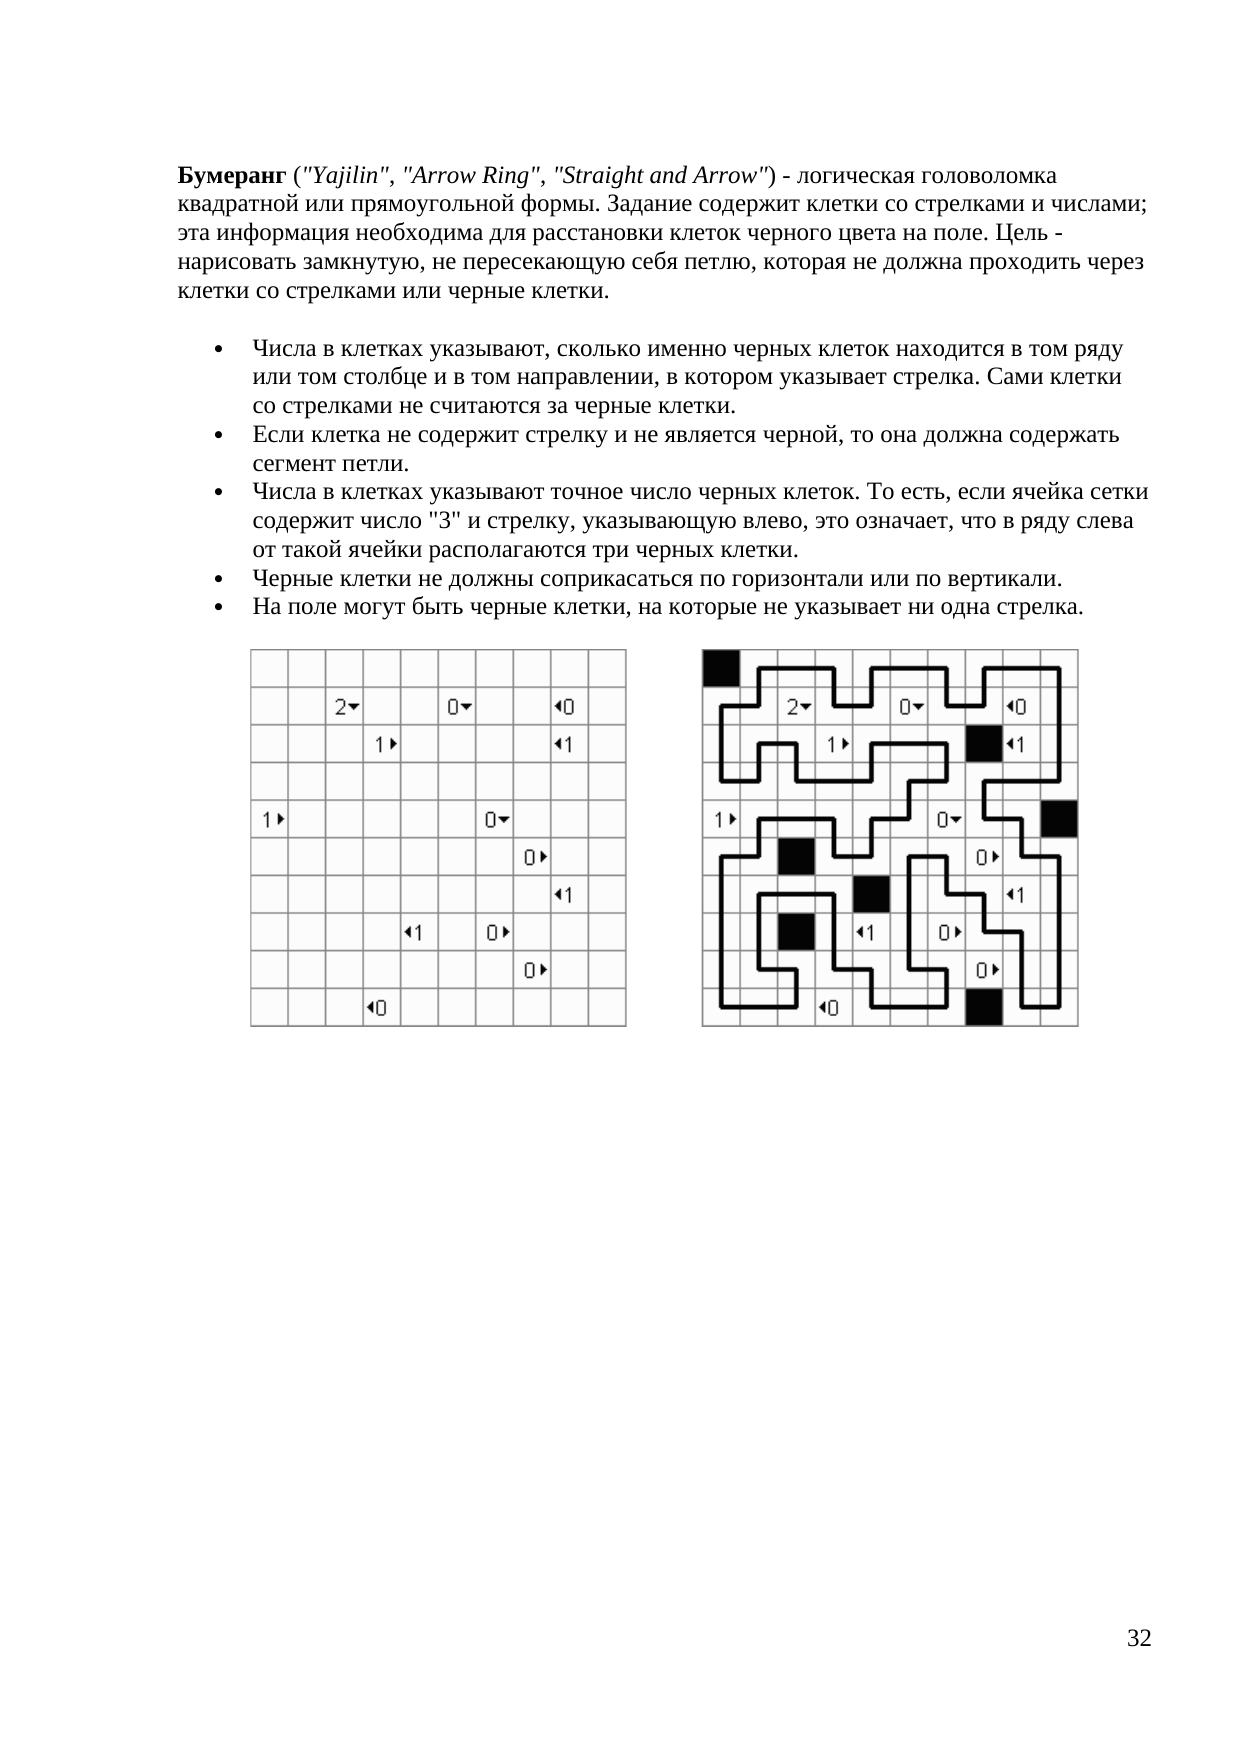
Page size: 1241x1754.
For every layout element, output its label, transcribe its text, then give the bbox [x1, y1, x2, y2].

list Числа в клетках указывают, сколько именно черных клеток находится в том ряду или том столбце и в том направлении, в котором указывает стрелка. Сами клетки со стрелками не считаются за черные клетки. [215, 333, 1152, 419]
list На поле могут быть черные клетки, на которые не указывает ни одна стрелка. [215, 591, 1152, 620]
list Числа в клетках указывают точное число черных клеток. То есть, если ячейка сетки содержит число "3" и стрелку, указывающую влево, это означает, что в ряду слева от такой ячейки располагаются три черных клетки. [215, 476, 1152, 563]
picture [250, 649, 1079, 1027]
list Если клетка не содержит стрелку и не является черной, то она должна содержать сегмент петли. [215, 419, 1152, 476]
text Бумеранг ("Yajilin", "Arrow Ring", "Straight and Arrow") - логическая головоломка квадратной или прямоугольной формы. Задание содержит клетки со стрелками и числами; эта информация необходима для расстановки клеток черного цвета на поле. Цель - нарисовать замкнутую, не пересекающую себя петлю, которая не должна проходить через клетки со стрелками или черные клетки. [177, 160, 1152, 303]
list Черные клетки не должны соприкасаться по горизонтали или по вертикали. [215, 563, 1152, 591]
